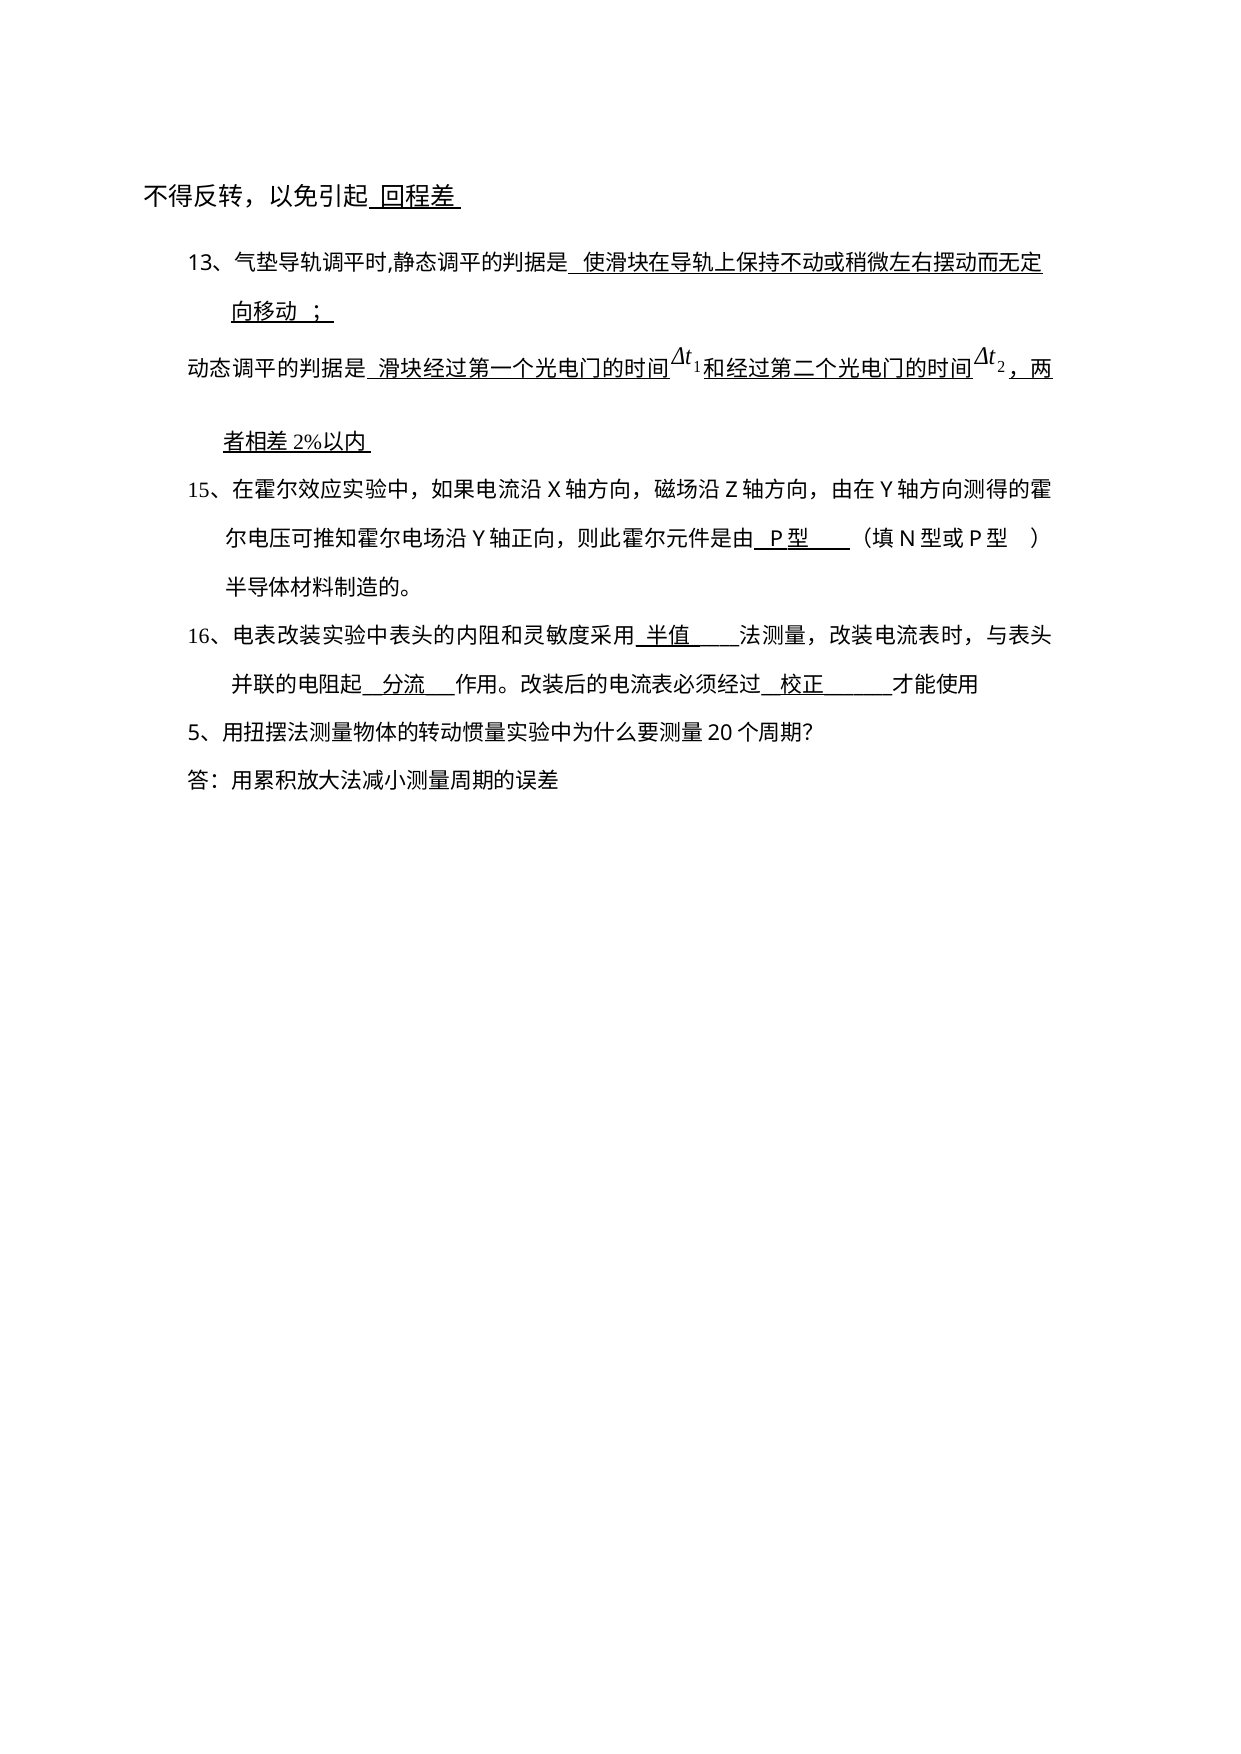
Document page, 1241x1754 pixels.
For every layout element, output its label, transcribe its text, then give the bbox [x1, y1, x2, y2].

text 13、气垫导轨调平时,静态调平的判据是 使滑块在导轨上保持不动或稍微左右摆动而无定向移动 ； [187, 245, 1053, 326]
text 动态调平的判据是 滑块经过第一个光电门的时间和经过第二个光电门的时间，两者相差2%以内 [187, 342, 1053, 456]
text 5、用扭摆法测量物体的转动惯量实验中为什么要测量20个周期？ [187, 715, 1053, 747]
text 15、在霍尔效应实验中，如果电流沿X轴方向，磁场沿Z轴方向，由在Y轴方向测得的霍尔电压可推知霍尔电场沿Y轴正向，则此霍尔元件是由 P型 （填N型或P型 ）半导体材料制造的。 [187, 472, 1053, 602]
text 答：用累积放大法减小测量周期的误差 [187, 763, 1053, 796]
text 16、电表改装实验中表头的内阻和灵敏度采用_半值_____法测量，改装电流表时，与表头并联的电阻起__分流___作用。改装后的电流表必须经过__校正_______才能使用 [187, 618, 1053, 699]
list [144, 162, 1053, 227]
